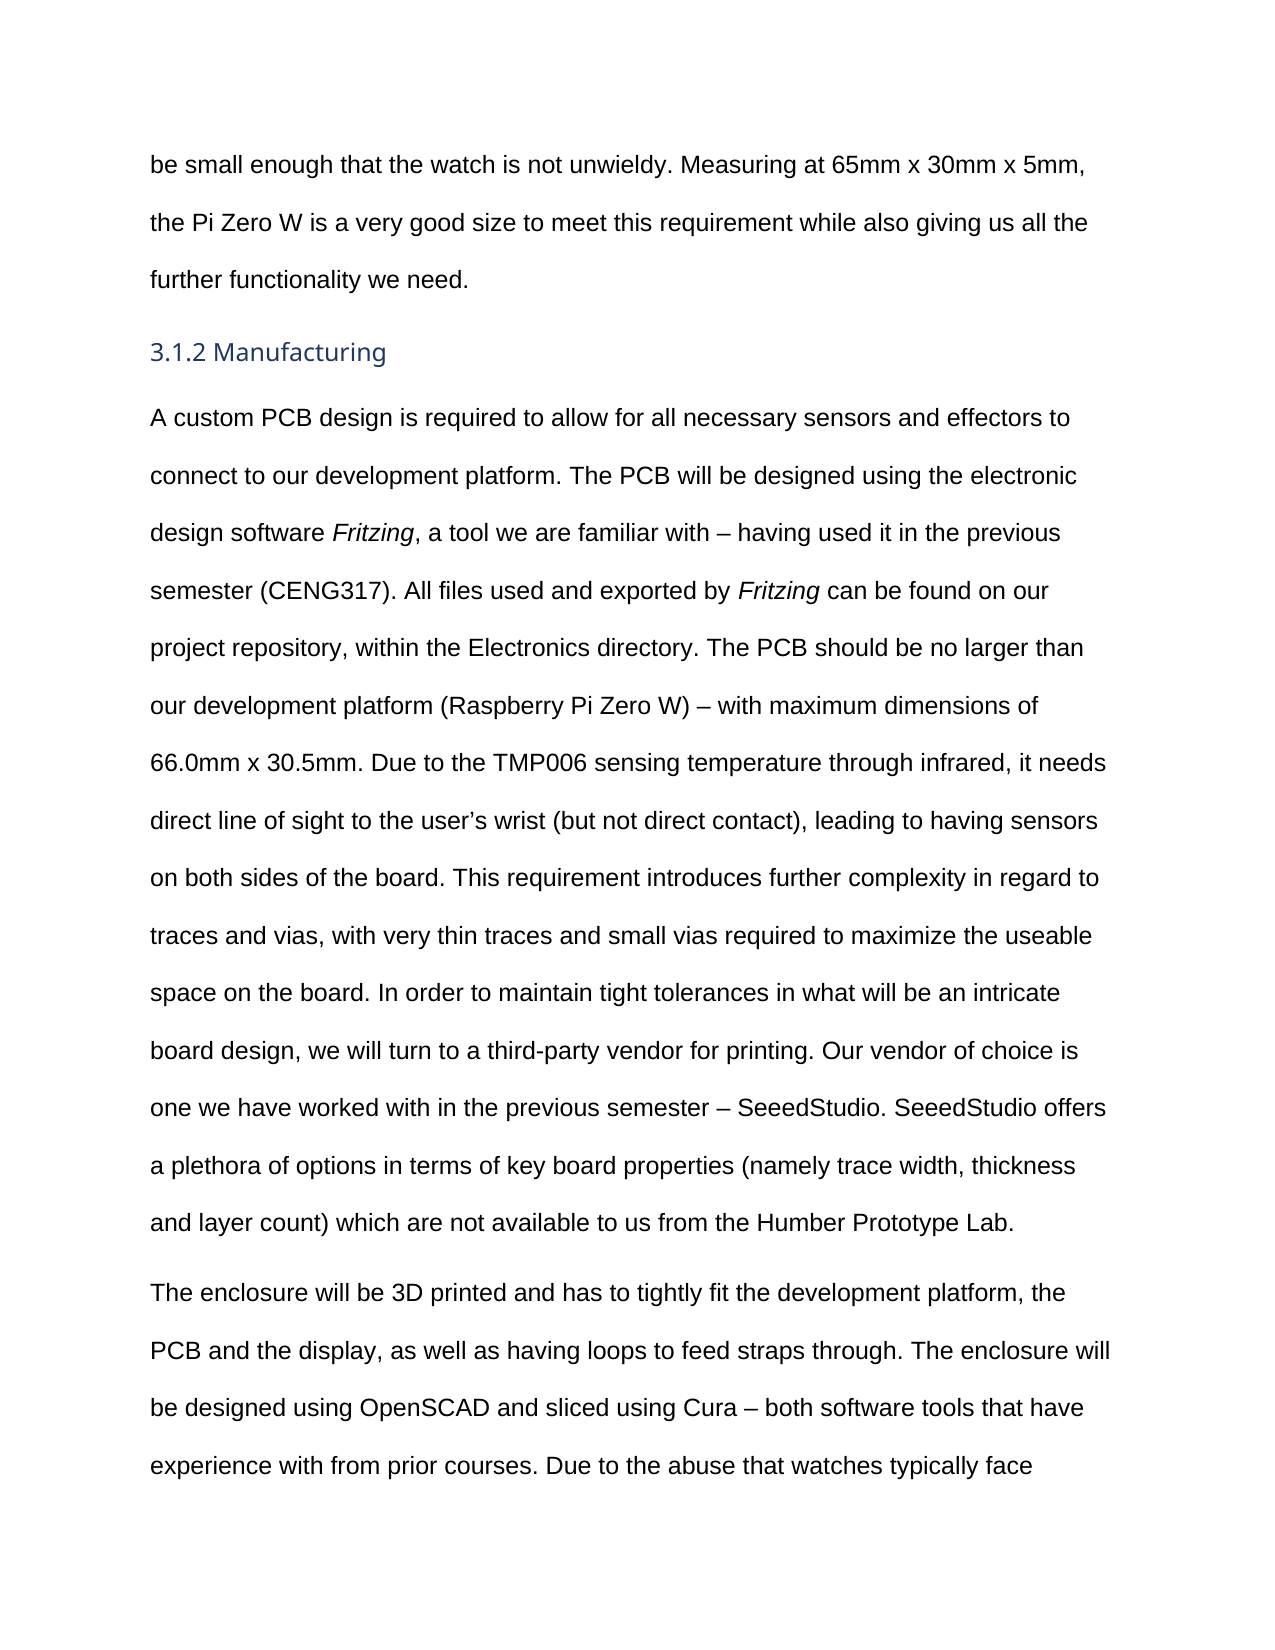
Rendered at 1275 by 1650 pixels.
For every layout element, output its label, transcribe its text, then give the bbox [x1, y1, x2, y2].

text A custom PCB design is required to allow for all necessary sensors and effectors to connect to our development platform. The PCB will be designed using the electronic design software Fritzing, a tool we are familiar with – having used it in the previous semester (CENG317). All files used and exported by Fritzing can be found on our project repository, within the Electronics directory. The PCB should be no larger than our development platform (Raspberry Pi Zero W) – with maximum dimensions of 66.0mm x 30.5mm. Due to the TMP006 sensing temperature through infrared, it needs direct line of sight to the user’s wrist (but not direct contact), leading to having sensors on both sides of the board. This requirement introduces further complexity in regard to traces and vias, with very thin traces and small vias required to maximize the useable space on the board. In order to maintain tight tolerances in what will be an intricate board design, we will turn to a third-party vendor for printing. Our vendor of choice is one we have worked with in the previous semester – SeeedStudio. SeeedStudio offers a plethora of options in terms of key board properties (namely trace width, thickness and layer count) which are not available to us from the Humber Prototype Lab. [150, 403, 1125, 1237]
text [150, 150, 1125, 294]
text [150, 1278, 1125, 1479]
subtitle 3.1.2 Manufacturing [150, 335, 1125, 369]
